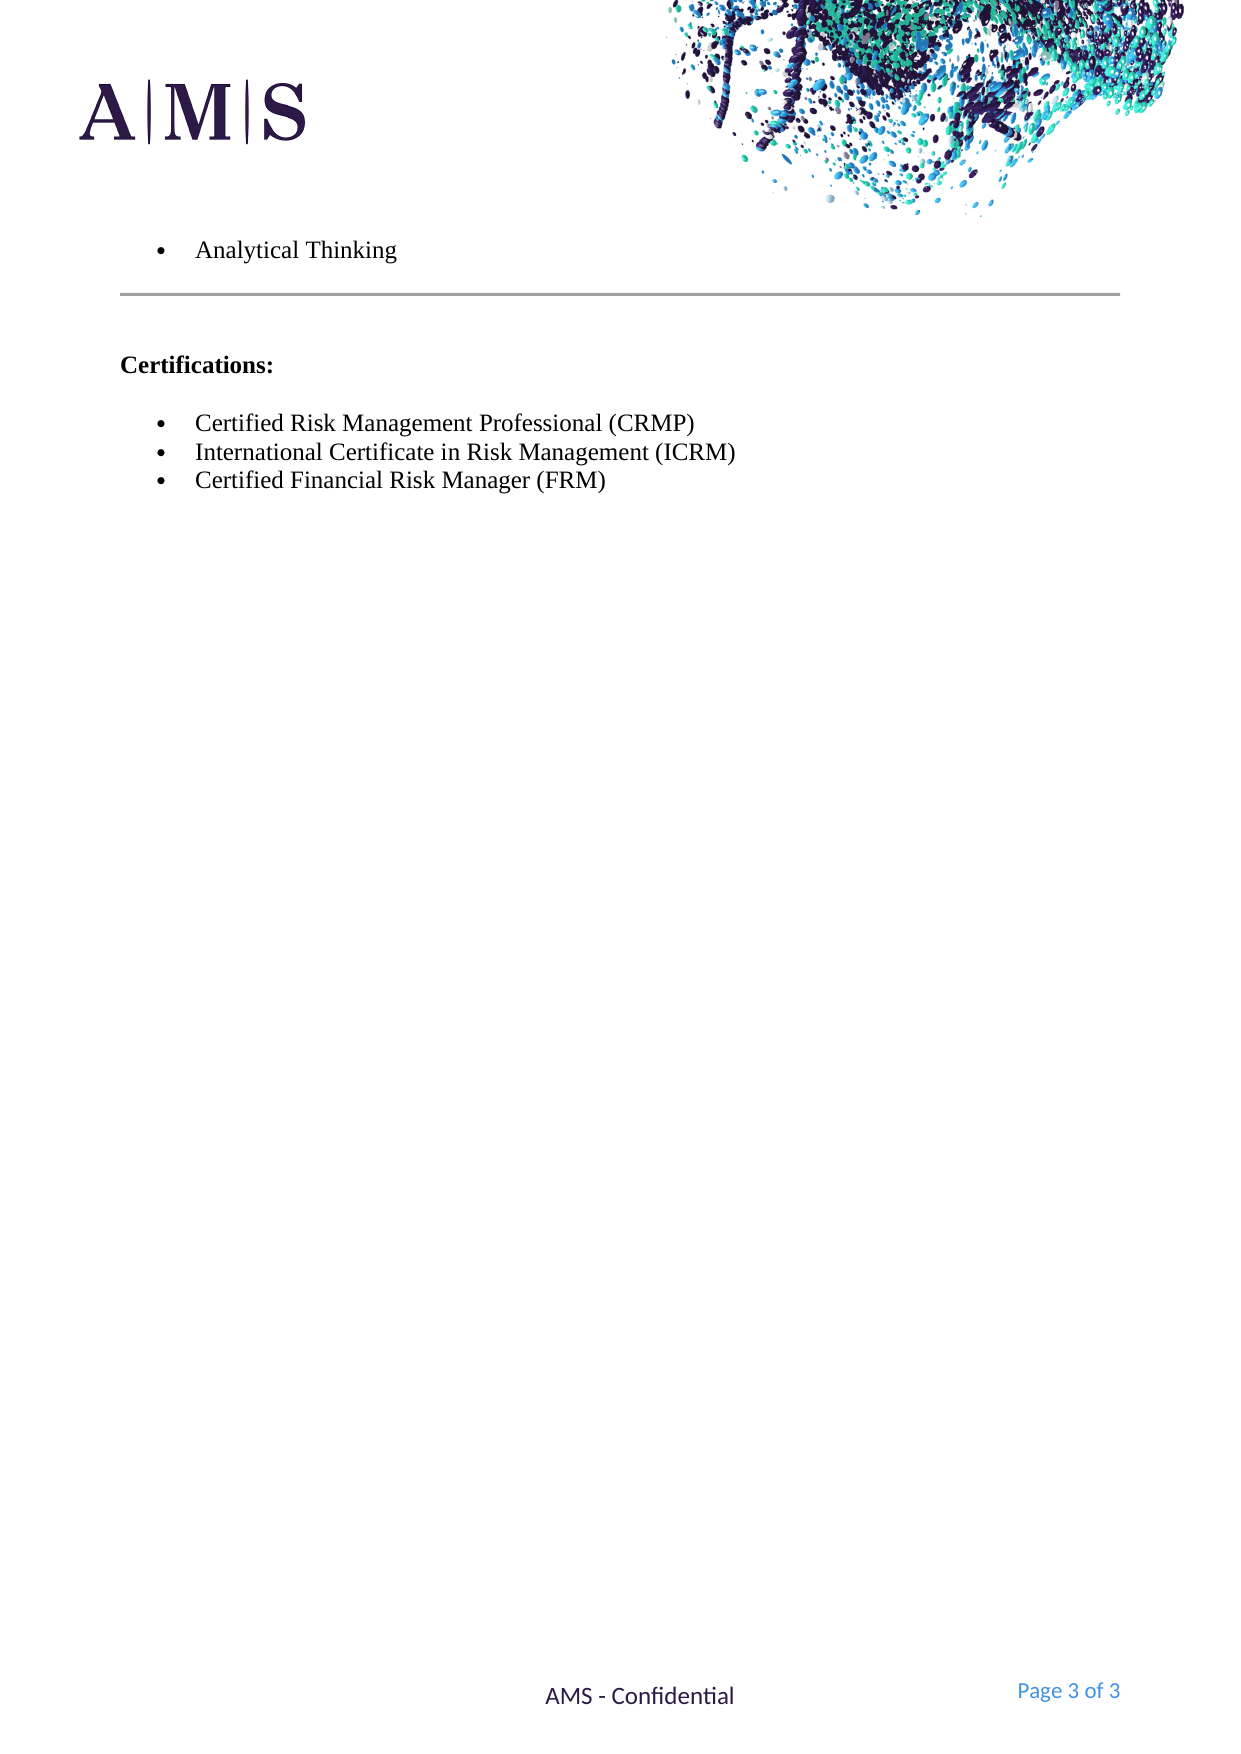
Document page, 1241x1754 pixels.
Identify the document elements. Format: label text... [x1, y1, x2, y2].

list Certified Financial Risk Manager (FRM) [157, 465, 1120, 494]
text Certifications: [120, 350, 1120, 379]
list Analytical Thinking [157, 221, 1120, 264]
list Certified Risk Management Professional (CRMP) [157, 408, 1120, 437]
picture [0, 0, 1238, 221]
list International Certificate in Risk Management (ICRM) [157, 437, 1120, 465]
